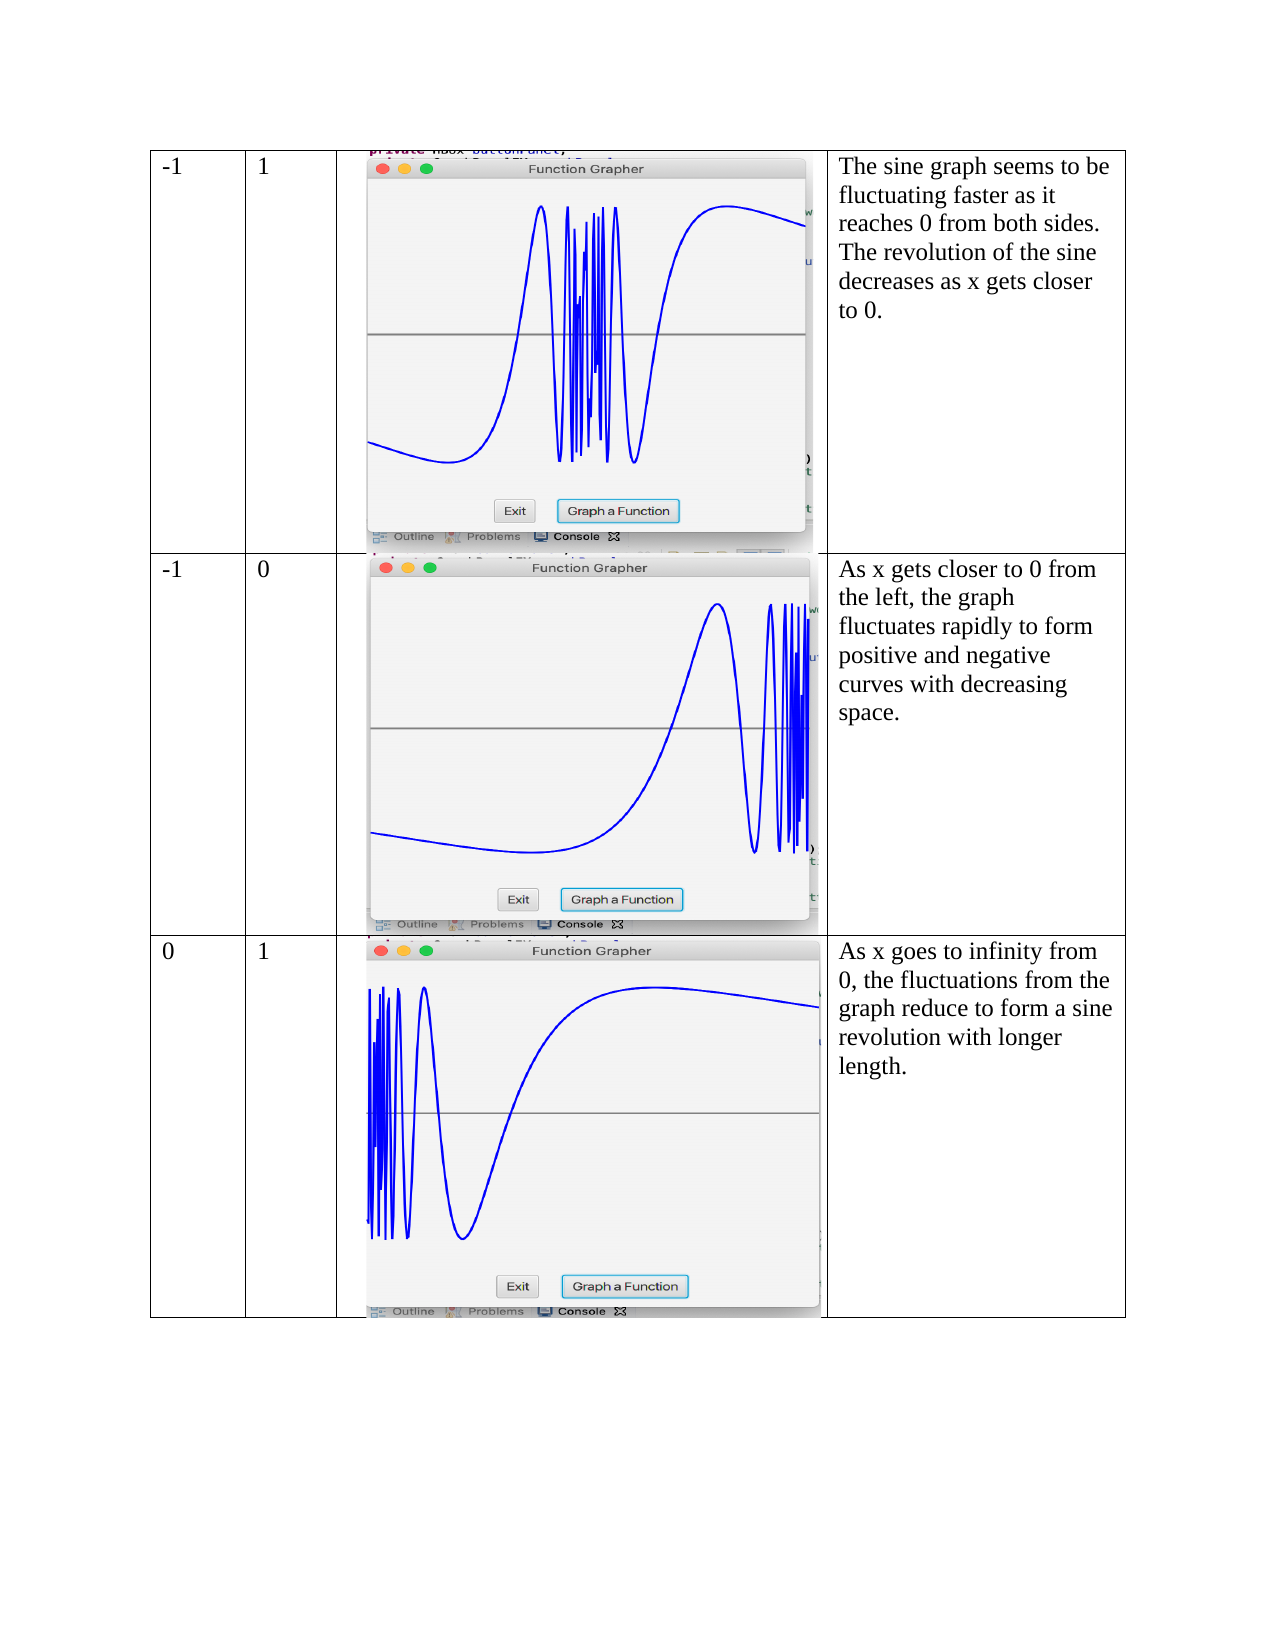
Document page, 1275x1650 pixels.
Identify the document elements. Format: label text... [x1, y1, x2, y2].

table_cell [814, 151, 827, 553]
table_cell [337, 936, 366, 1317]
table_cell -1 [151, 151, 245, 553]
table_cell [822, 936, 827, 1317]
table_cell [819, 554, 827, 935]
table_cell The sine graph seems to be fluctuating faster as it reaches 0 from both sides. The revolution of the sine decreases as x gets closer to 0. [828, 151, 1125, 553]
table_cell 1 [246, 151, 336, 553]
table_cell [337, 554, 366, 935]
table_cell 0 [246, 554, 336, 935]
table_cell [337, 151, 366, 553]
table_cell -1 [151, 554, 245, 935]
table_cell As x goes to infinity from 0, the fluctuations from the graph reduce to form a sine revolution with longer length. [828, 936, 1125, 1317]
table_cell 0 [151, 936, 245, 1317]
table_cell As x gets closer to 0 from the left, the graph fluctuates rapidly to form positive and negative curves with decreasing space. [828, 554, 1125, 935]
table_cell 1 [246, 936, 336, 1317]
